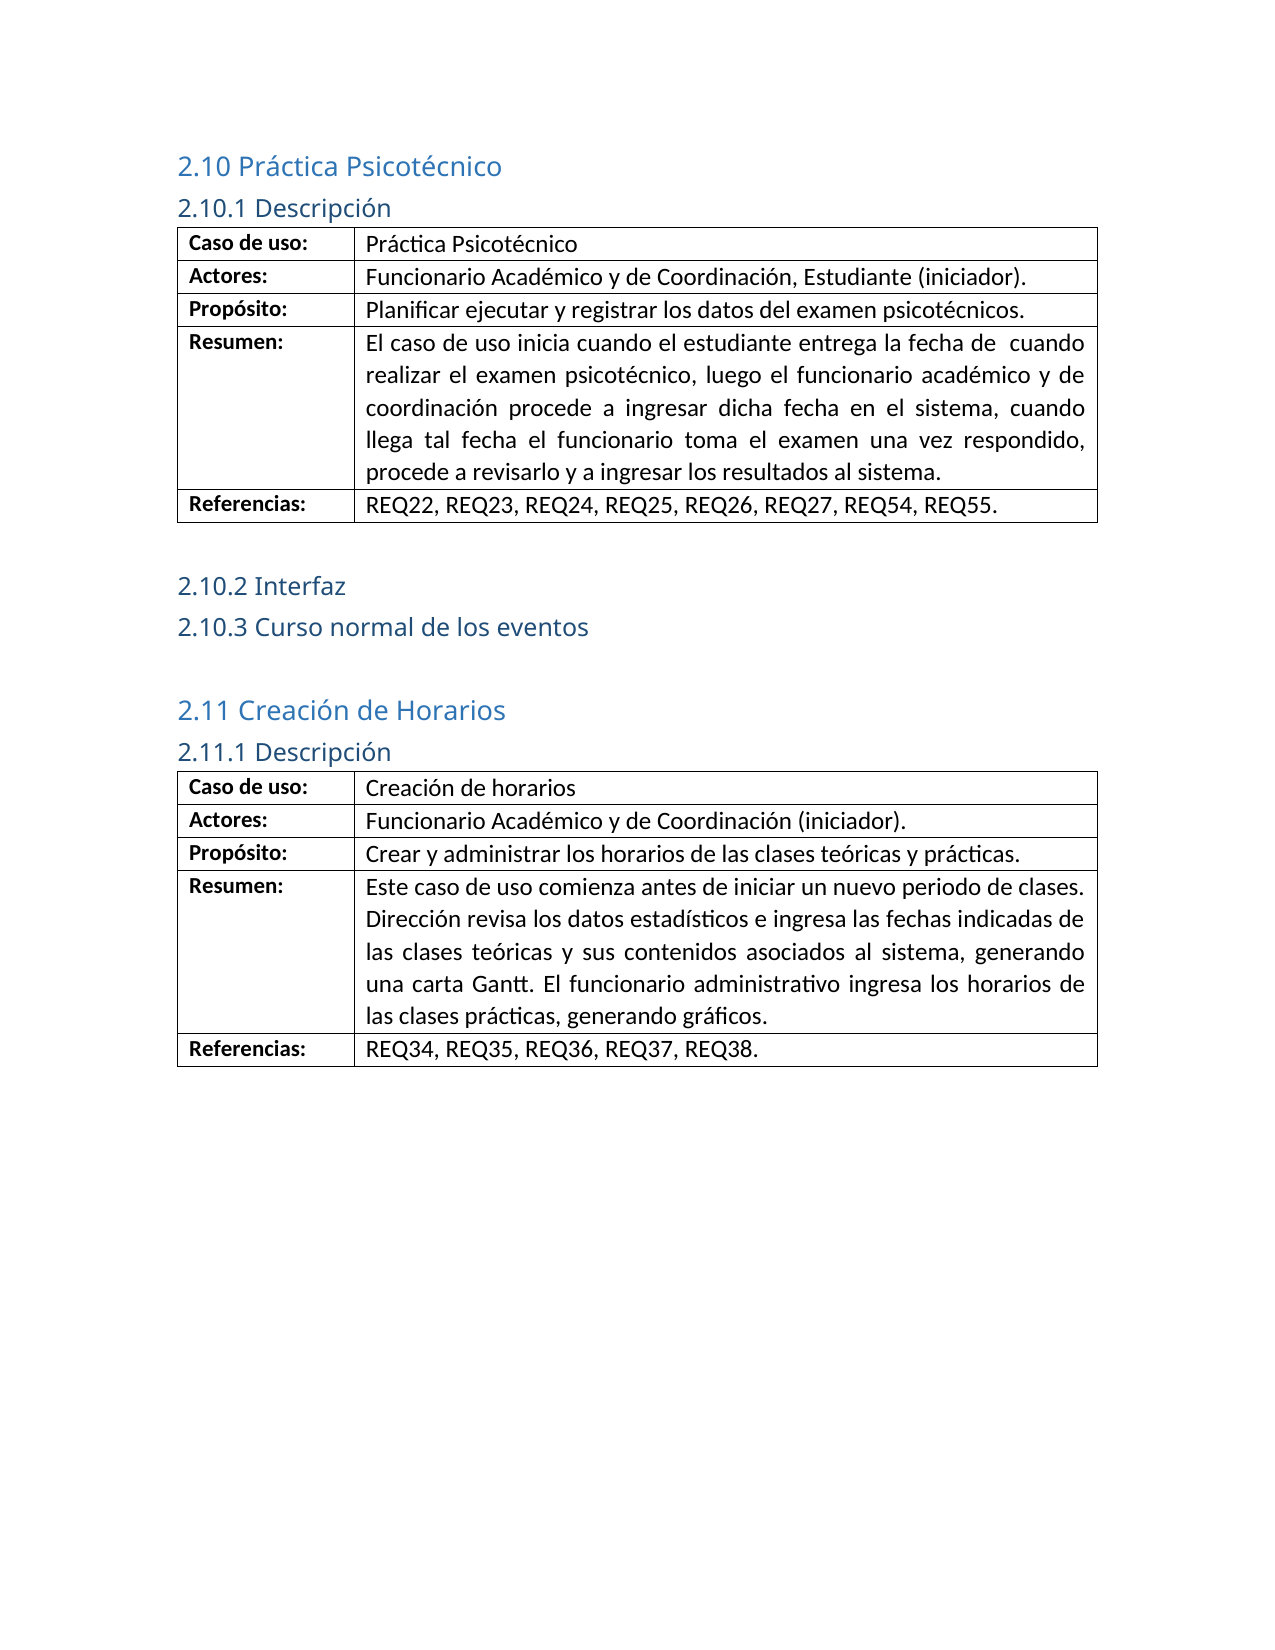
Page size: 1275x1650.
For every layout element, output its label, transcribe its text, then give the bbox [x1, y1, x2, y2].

table_cell REQ22, REQ23, REQ24, REQ25, REQ26, REQ27, REQ54, REQ55. [355, 490, 1097, 522]
table_cell Actores: [178, 805, 354, 837]
table_cell Funcionario Académico y de Coordinación (iniciador). [355, 805, 1097, 837]
table_cell Resumen: [178, 327, 354, 488]
subtitle 2.10 Práctica Psicotécnico [177, 148, 1098, 184]
subtitle 2.10.1 Descripción [177, 191, 1098, 225]
table_cell Referencias: [178, 1034, 354, 1066]
table_cell Funcionario Académico y de Coordinación, Estudiante (iniciador). [355, 261, 1097, 293]
table_cell Actores: [178, 261, 354, 293]
table_cell Este caso de uso comienza antes de iniciar un nuevo periodo de clases. Dirección revisa los datos estadísticos e ingresa las fechas indicadas de las clases teóricas y sus contenidos asociados al sistema, generando una carta Gantt. El funcionario administrativo ingresa los horarios de las clases prácticas, generando gráficos. [355, 871, 1097, 1033]
table_header Caso de uso: [178, 772, 354, 804]
table_cell Crear y administrar los horarios de las clases teóricas y prácticas. [355, 838, 1097, 870]
table_cell Resumen: [178, 871, 354, 1033]
table_cell Referencias: [178, 490, 354, 522]
table_header Práctica Psicotécnico [355, 228, 1097, 260]
table_cell REQ34, REQ35, REQ36, REQ37, REQ38. [355, 1034, 1097, 1066]
table_header Creación de horarios [355, 772, 1097, 804]
table_cell Planificar ejecutar y registrar los datos del examen psicotécnicos. [355, 294, 1097, 326]
subtitle 2.11 Creación de Horarios [177, 692, 1098, 728]
subtitle 2.10.2 Interfaz [177, 569, 1098, 603]
table_header Caso de uso: [178, 228, 354, 260]
subtitle 2.10.3 Curso normal de los eventos [177, 609, 1098, 643]
table_cell Propósito: [178, 838, 354, 870]
subtitle 2.11.1 Descripción [177, 735, 1098, 769]
table_cell Propósito: [178, 294, 354, 326]
